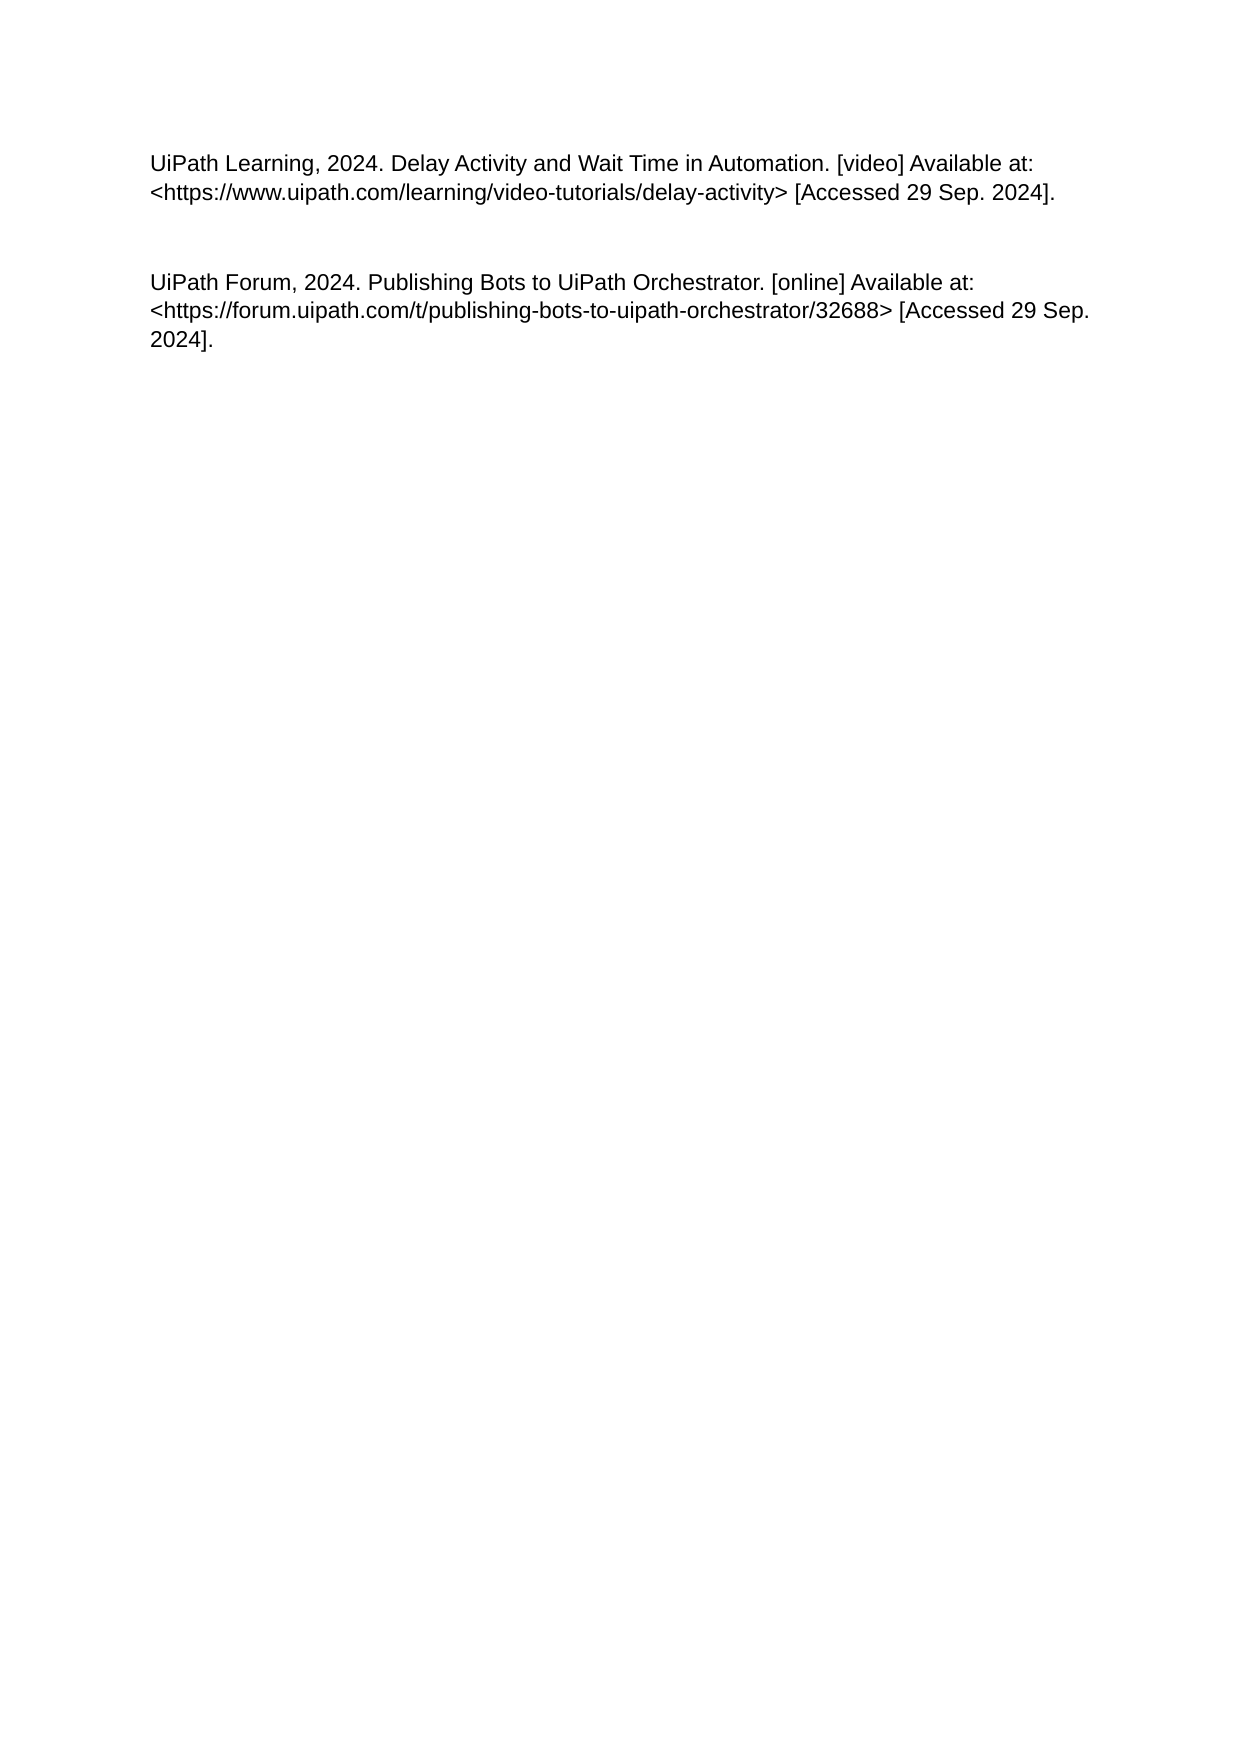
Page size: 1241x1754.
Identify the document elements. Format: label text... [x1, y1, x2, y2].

text UiPath Forum, 2024. Publishing Bots to UiPath Orchestrator. [online] Available at: <https://forum.uipath.com/t/publishing-bots-to-uipath-orchestrator/32688> [Accessed 29 Sep. 2024]. [150, 269, 1090, 352]
text UiPath Learning, 2024. Delay Activity and Wait Time in Automation. [video] Available at: <https://www.uipath.com/learning/video-tutorials/delay-activity> [Accessed 29 Sep. 2024]. [150, 150, 1090, 205]
